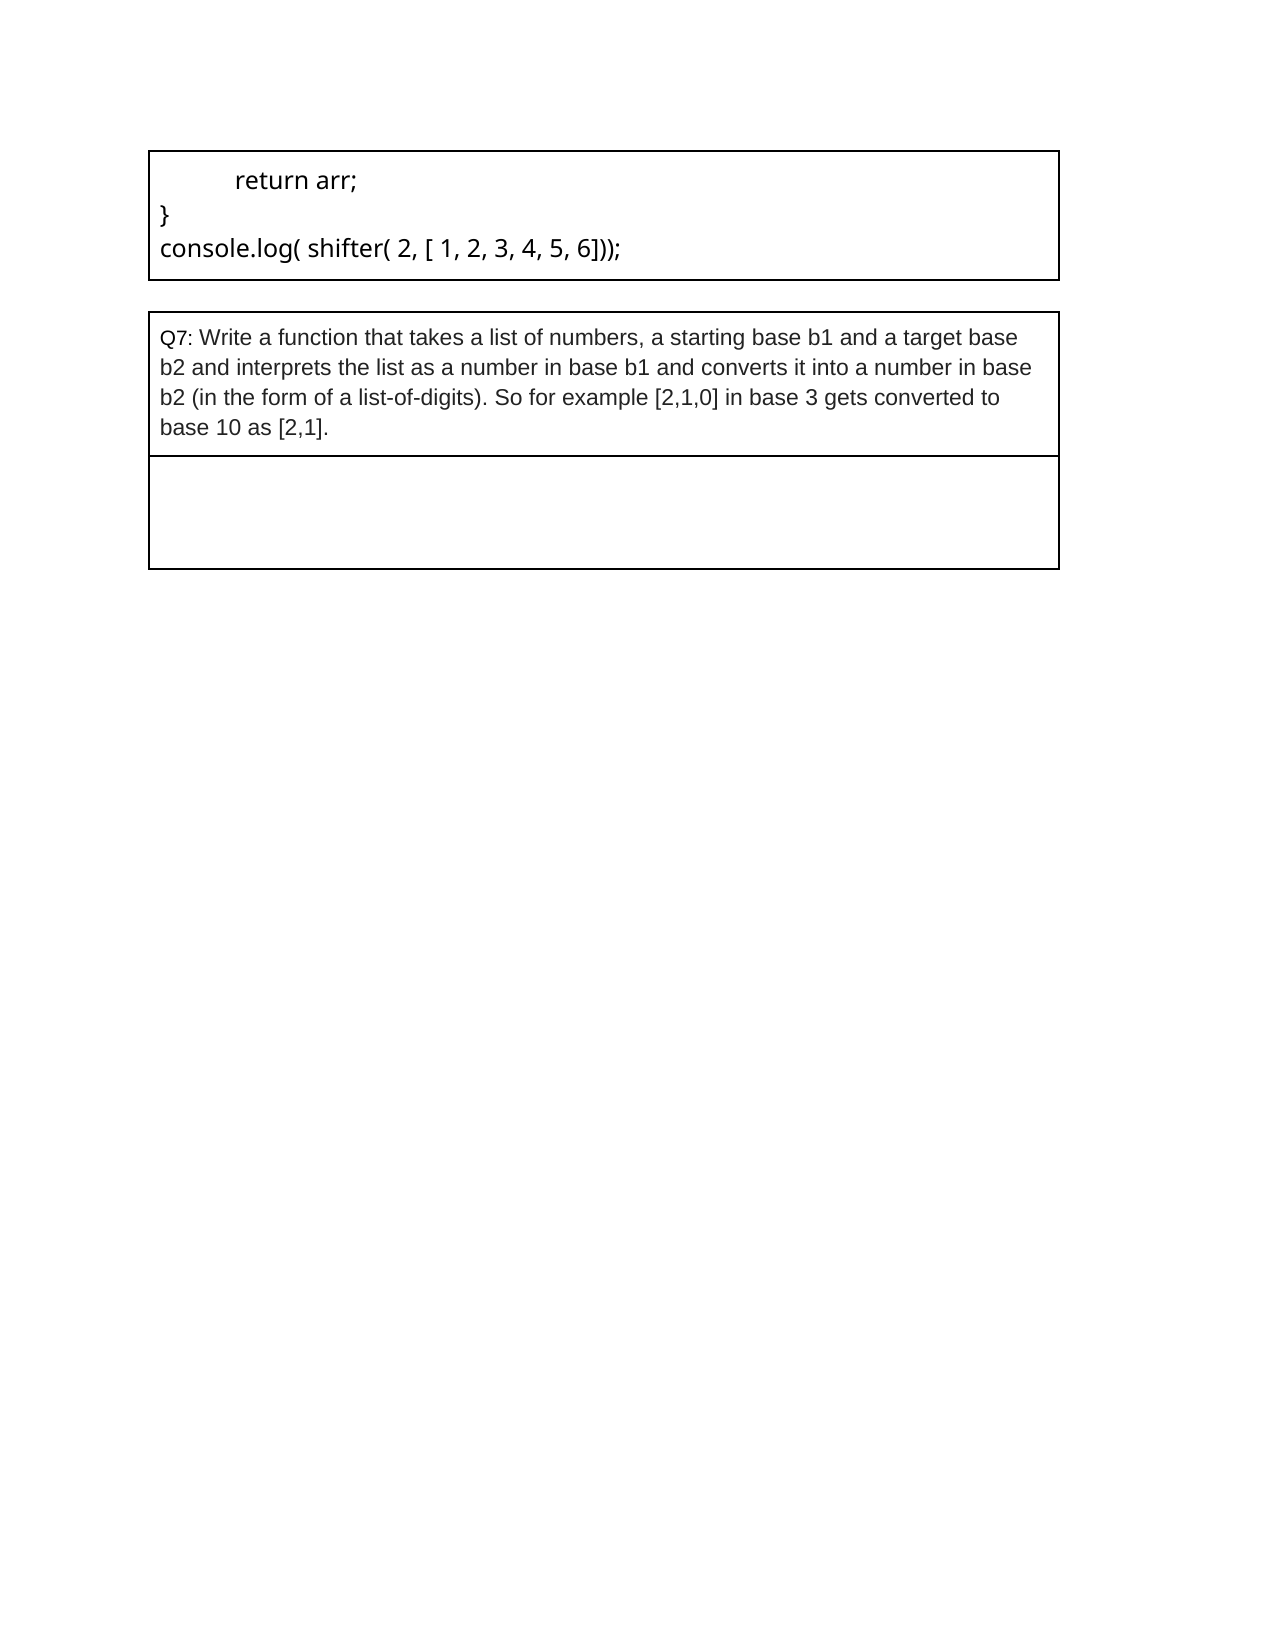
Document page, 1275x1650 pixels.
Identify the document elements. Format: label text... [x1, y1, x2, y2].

table_header Q7: Write a function that takes a list of numbers, a starting base b1 and a target base b2 and interprets the list as a number in base b1 and converts it into a number in base b2 (in the form of a list-of-digits). So for example [2,1,0] in base 3 gets converted to base 10 as [2,1]. [150, 313, 1058, 455]
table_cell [150, 152, 1058, 279]
table_cell [150, 457, 1058, 567]
